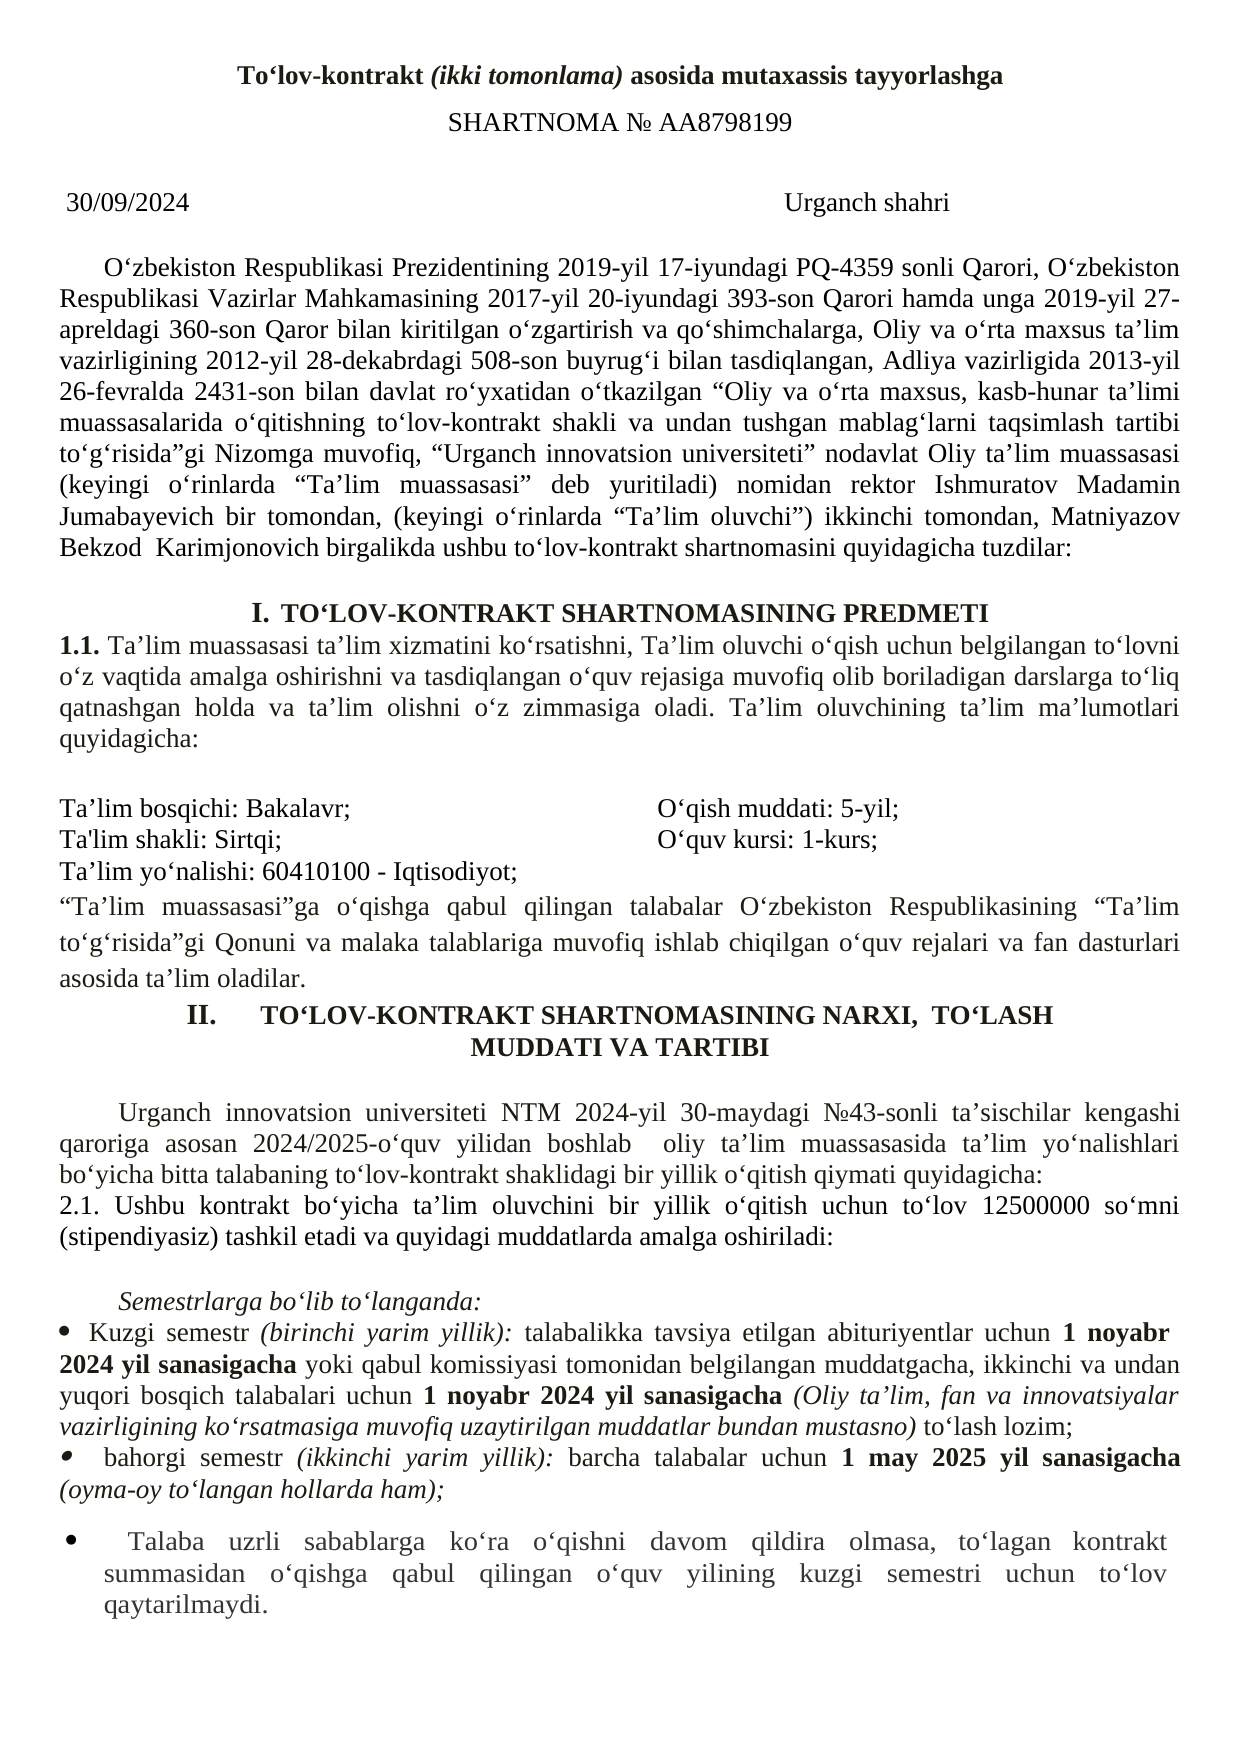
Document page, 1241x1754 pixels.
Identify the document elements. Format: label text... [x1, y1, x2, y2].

text SHARTNOMA № AA8798199 [59, 106, 1181, 137]
list TO‘LOV-KONTRAKT SHARTNOMASINING PREDMETI [59, 596, 1181, 629]
text 2.1. Ushbu kontrakt bo‘yicha ta’lim oluvchini bir yillik o‘qitish uchun to‘lov 12500000 soʻmni (stipendiyasiz) tashkil etadi va quyidagi muddatlarda amalga oshiriladi: [59, 1189, 1181, 1251]
text O‘qish muddati: 5-yil; [657, 792, 1181, 823]
text Ta’lim yo‘nalishi: 60410100 - Iqtisodiyot; [59, 854, 1181, 886]
text Semestrlarga bo‘lib to‘langanda: [59, 1285, 1181, 1316]
text Urganch innovatsion universiteti NTM 2024-yil 30-maydagi №43-sonli ta’sischilar kengashi qaroriga asosan 2024/2025-oʻquv yilidan boshlab oliy ta’lim muassasasida ta’lim yoʻnalishlari boʻyicha bitta talabaning toʻlov-kontrakt shaklidagi bir yillik oʻqitish qiymati quyidagicha: [59, 1096, 1181, 1189]
text To‘lov-kontrakt (ikki tomonlama) asosida mutaxassis tayyorlashga [59, 59, 1181, 90]
text O‘quv kursi: 1-kurs; [657, 823, 1181, 854]
text Oʻzbekiston Respublikasi Prezidentining 2019-yil 17-iyundagi PQ-4359 sonli Qarori, O‘zbekiston Respublikasi Vazirlar Mahkamasining 2017-yil 20-iyundagi 393-son Qarori hamda unga 2019-yil 27- apreldagi 360-son Qaror bilan kiritilgan o‘zgartirish va qo‘shimchalarga, Oliy va o‘rta maxsus ta’lim vazirligining 2012-yil 28-dekabrdagi 508-son buyrug‘i bilan tasdiqlangan, Adliya vazirligida 2013-yil 26-fevralda 2431-son bilan davlat ro‘yxatidan o‘tkazilgan “Oliy va o‘rta maxsus, kasb-hunar ta’limi muassasalarida o‘qitishning to‘lov-kontrakt shakli va undan tushgan mablag‘larni taqsimlash tartibi to‘g‘risida”gi Nizomga muvofiq, “Urganch innovatsion universiteti” nodavlat Oliy ta’lim muassasasi (keyingi oʻrinlarda “Ta’lim muassasasi” deb yuritiladi) nomidan rektor Ishmuratov Madamin Jumabayevich bir tomondan, (keyingi o‘rinlarda “Ta’lim oluvchi”) ikkinchi tomondan, Matniyazov Bekzod Karimjonovich birgalikda ushbu to‘lov-kontrakt shartnomasini quyidagicha tuzdilar: [59, 251, 1181, 562]
list bahorgi semestr (ikkinchi yarim yillik): barcha talabalar uchun 1 may 2025 yil sanasigacha (oyma-oy to‘langan hollarda ham); [59, 1441, 1181, 1504]
list Talaba uzrli sabablarga koʻra oʻqishni davom qildira olmasa, toʻlagan kontrakt summasidan oʻqishga qabul qilingan oʻquv yilining kuzgi semestri uchun toʻlov qaytarilmaydi. [66, 1525, 1168, 1619]
list MUDDATI VA TARTIBI [59, 1031, 1181, 1062]
text 30/09/2024 Urganch shahri [59, 186, 1181, 217]
text 1.1. Ta’lim muassasasi ta’lim xizmatini ko‘rsatishni, Ta’lim oluvchi o‘qish uchun belgilangan to‘lovni o‘z vaqtida amalga oshirishni va tasdiqlangan o‘quv rejasiga muvofiq olib boriladigan darslarga to‘liq qatnashgan holda va ta’lim olishni o‘z zimmasiga oladi. Ta’lim oluvchining ta’lim ma’lumotlari quyidagicha: [59, 629, 1181, 754]
text “Ta’lim muassasasi”ga o‘qishga qabul qilingan talabalar O‘zbekiston Respublikasining “Ta’lim to‘g‘risida”gi Qonuni va malaka talablariga muvofiq ishlab chiqilgan o‘quv rejalari va fan dasturlari asosida ta’lim oladilar. [59, 890, 1181, 993]
list TO‘LOV-KONTRAKT SHARTNOMASINING NARXI, TO‘LASH [59, 997, 1181, 1031]
text Ta’lim bosqichi: Bakalavr; Ta'lim shakli: Sirtqi; [59, 792, 583, 854]
list Kuzgi semestr (birinchi yarim yillik): talabalikka tavsiya etilgan abituriyentlar uchun 1 noyabr 2024 yil sanasigacha yoki qabul komissiyasi tomonidan belgilangan muddatgacha, ikkinchi va undan yuqori bosqich talabalari uchun 1 noyabr 2024 yil sanasigacha (Oliy ta’lim, fan va innovatsiyalar vazirligining koʻrsatmasiga muvofiq uzaytirilgan muddatlar bundan mustasno) to‘lash lozim; [59, 1316, 1181, 1441]
